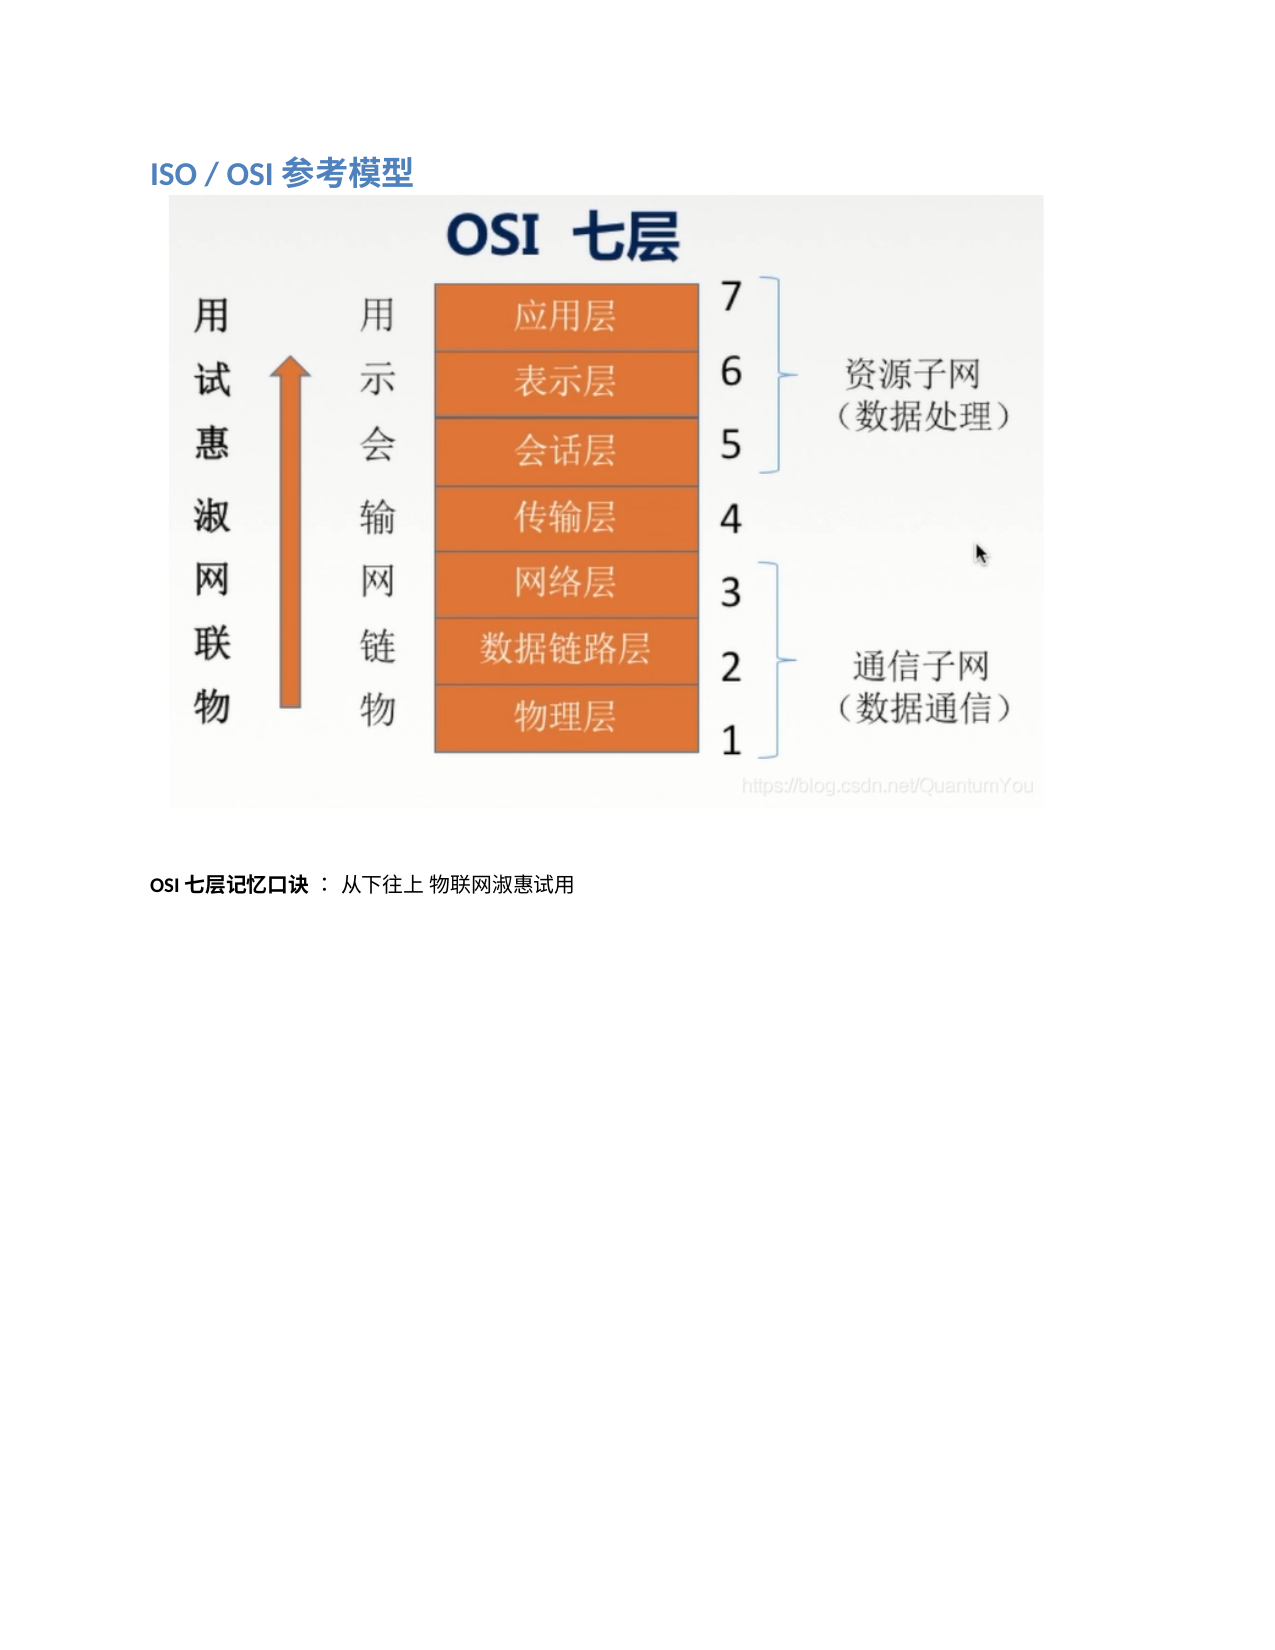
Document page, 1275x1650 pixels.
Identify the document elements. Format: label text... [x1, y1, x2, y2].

picture [168, 195, 1044, 808]
text OSI 七层记忆口诀 ： 从下往上 物联网淑惠试用 [150, 870, 1125, 898]
subtitle ISO / OSI 参考模型 [150, 150, 1125, 195]
